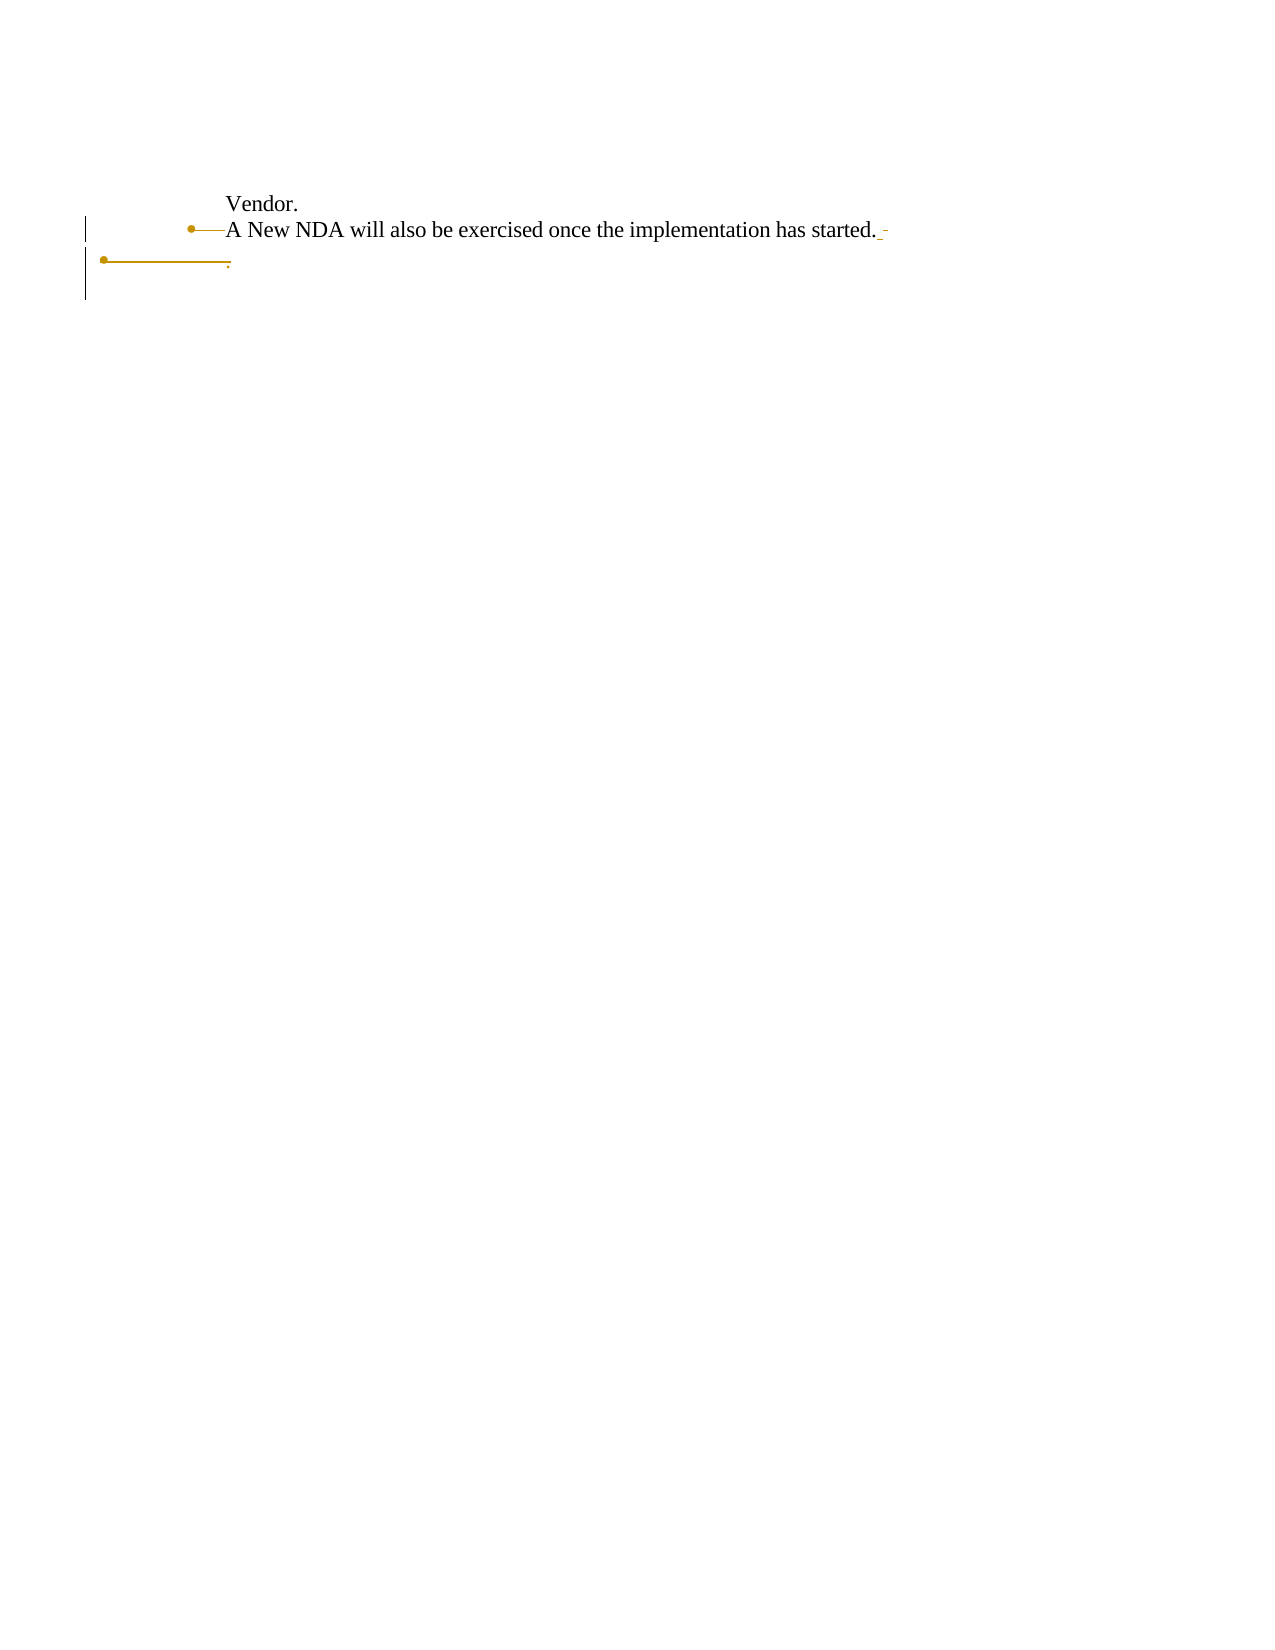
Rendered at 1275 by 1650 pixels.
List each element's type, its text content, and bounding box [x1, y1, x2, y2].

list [187, 189, 1204, 216]
list A New NDA will also be exercised once the implementation has started. [187, 216, 1204, 242]
